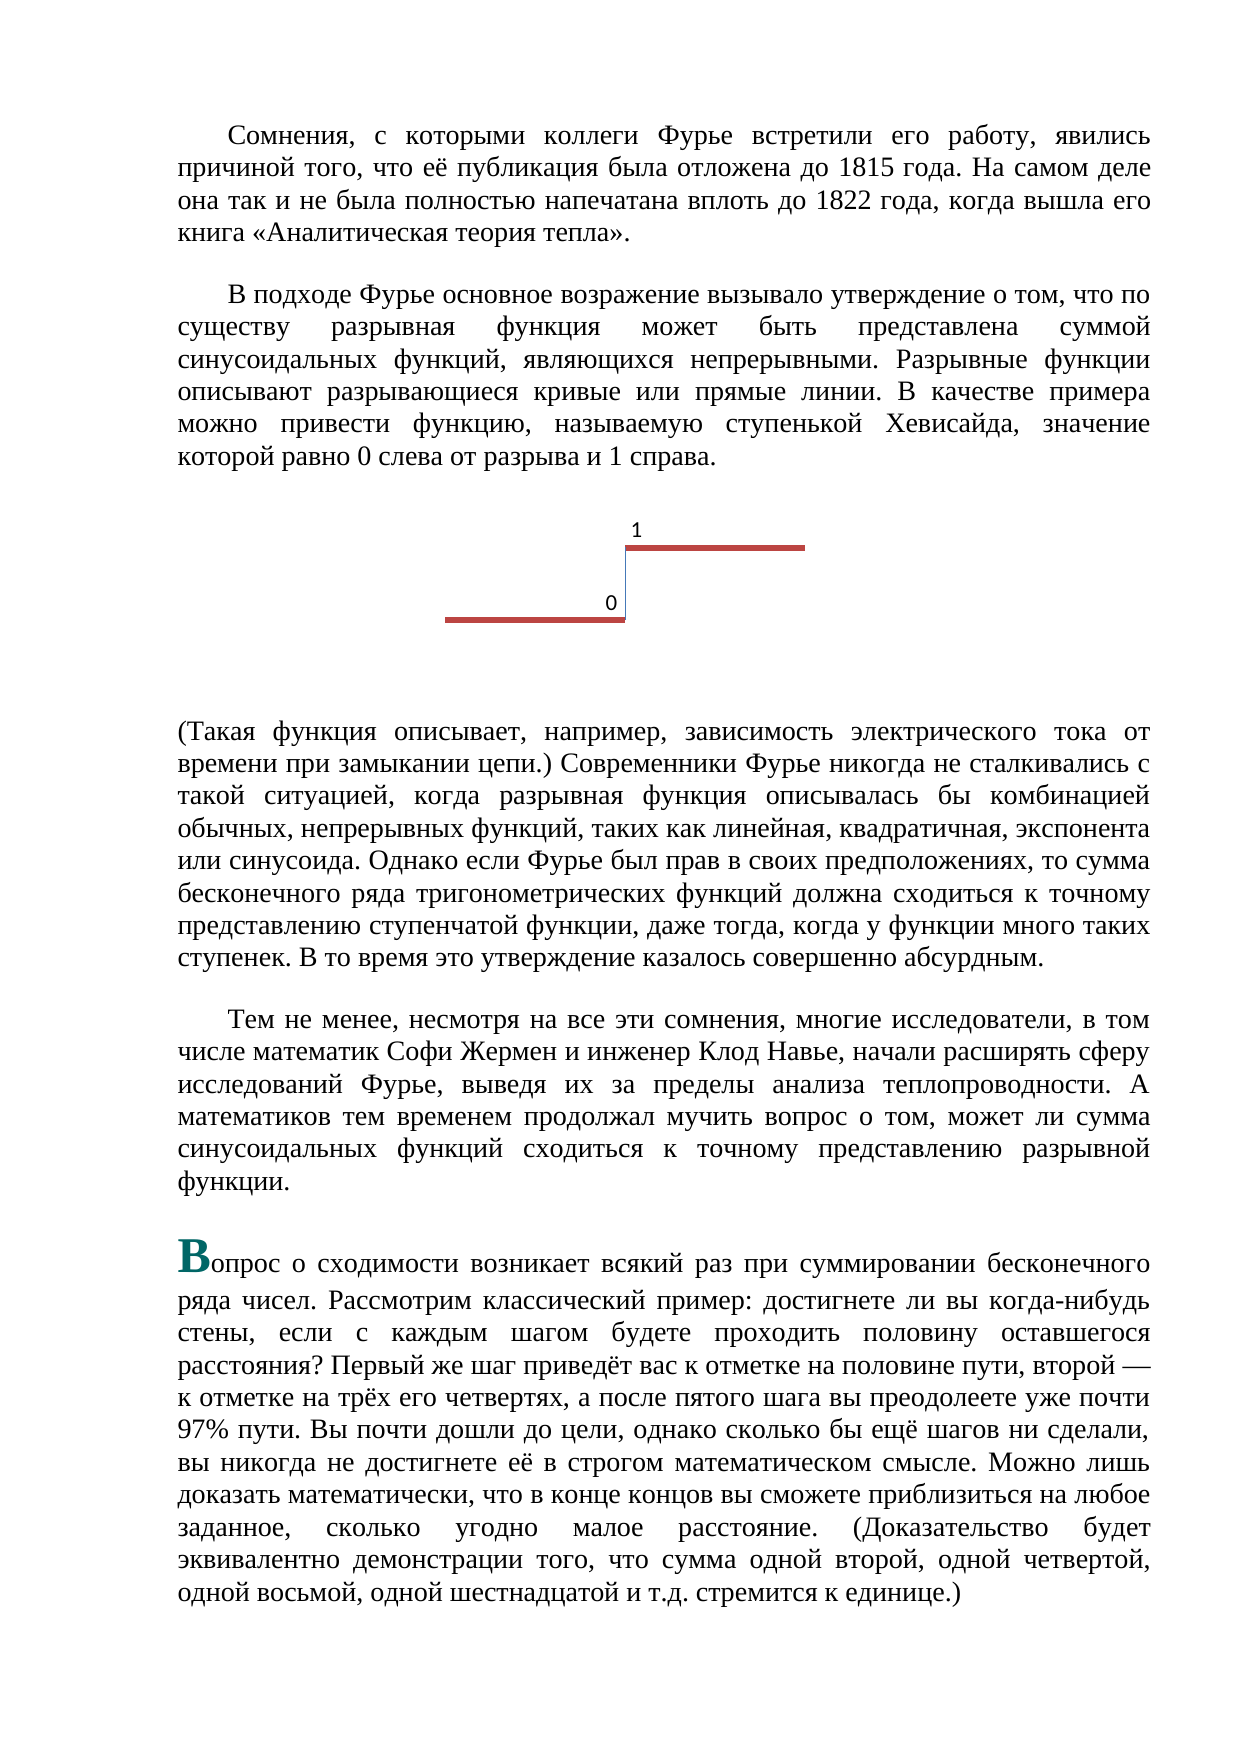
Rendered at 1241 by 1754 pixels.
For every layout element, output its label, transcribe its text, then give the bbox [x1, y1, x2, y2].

text Сомнения, с которыми коллеги Фурье встретили его работу, явились причиной того, что её публикация была отложена до 1815 года. На самом деле она так и не была полностью напечатана вплоть до 1822 года, когда вышла его книга «Аналитическая теория тепла». [177, 118, 1152, 248]
text Тем не менее, несмотря на все эти сомнения, многие исследователи, в том числе математик Софи Жермен и инженер Клод Навье, начали расширять сферу исследований Фурье, выведя их за пределы анализа теплопроводности. А математиков тем временем продолжал мучить вопрос о том, может ли сумма синусоидальных функций сходиться к точному представлению разрывной функции. [177, 1002, 1152, 1196]
text Вопрос о сходимости возникает всякий раз при суммировании бесконечного ряда чисел. Рассмотрим классический пример: достигнете ли вы когда-нибудь стены, если с каждым шагом будете проходить половину оставшегося расстояния? Первый же шаг приведёт вас к отметке на половине пути, второй — к отметке на трёх его четвертях, а после пятого шага вы преодолеете уже почти 97% пути. Вы почти дошли до цели, однако сколько бы ещё шагов ни сделали, вы никогда не достигнете её в строгом математическом смысле. Можно лишь доказать математически, что в конце концов вы сможете приблизиться на любое заданное, сколько угодно малое расстояние. (Доказательство будет эквивалентно демонстрации того, что сумма одной второй, одной четвертой, одной восьмой, одной шестнадцатой и т.д. стремится к единице.) [177, 1226, 1152, 1607]
text В подходе Фурье основное возражение вызывало утверждение о том, что по существу разрывная функция может быть представлена суммой синусоидальных функций, являющихся непрерывными. Разрывные функции описывают разрывающиеся кривые или прямые линии. В качестве примера можно привести функцию, называемую ступенькой Хевисайда, значение которой равно 0 слева от разрыва и 1 справа. [177, 277, 1152, 471]
text (Такая функция описывает, например, зависимость электрического тока от времени при замыкании цепи.) Современники Фурье никогда не сталкивались с такой ситуацией, когда разрывная функция описывалась бы комбинацией обычных, непрерывных функций, таких как линейная, квадратичная, экспонента или синусоида. Однако если Фурье был прав в своих предположениях, то сумма бесконечного ряда тригонометрических функций должна сходиться к точному представлению ступенчатой функции, даже тогда, когда у функции много таких ступенек. В то время это утверждение казалось совершенно абсурдным. [177, 714, 1152, 973]
